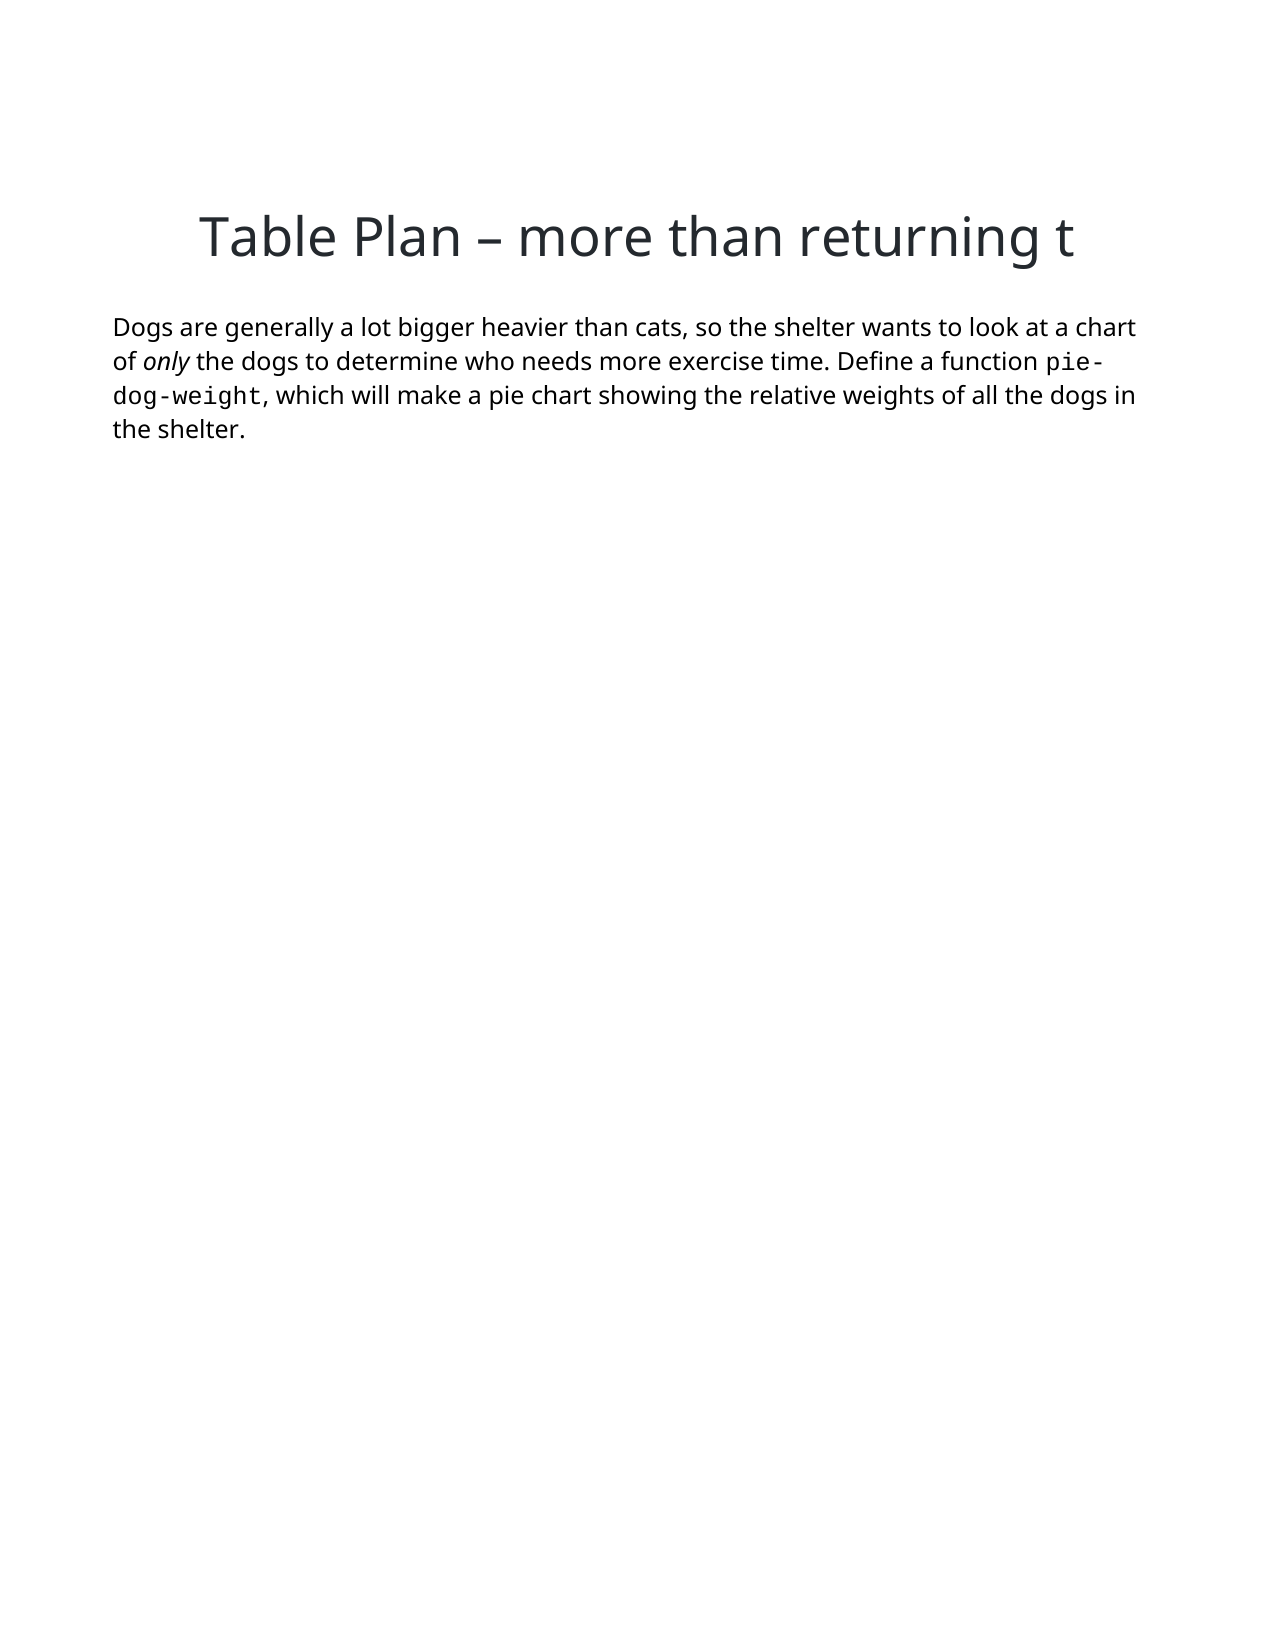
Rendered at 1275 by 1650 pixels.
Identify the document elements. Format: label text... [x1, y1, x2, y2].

text Dogs are generally a lot bigger heavier than cats, so the shelter wants to look at a chart of only the dogs to determine who needs more exercise time. Define a function pie-dog-weight, which will make a pie chart showing the relative weights of all the dogs in the shelter. [112, 309, 1162, 446]
subtitle Table Plan – more than returning t [112, 199, 1162, 272]
